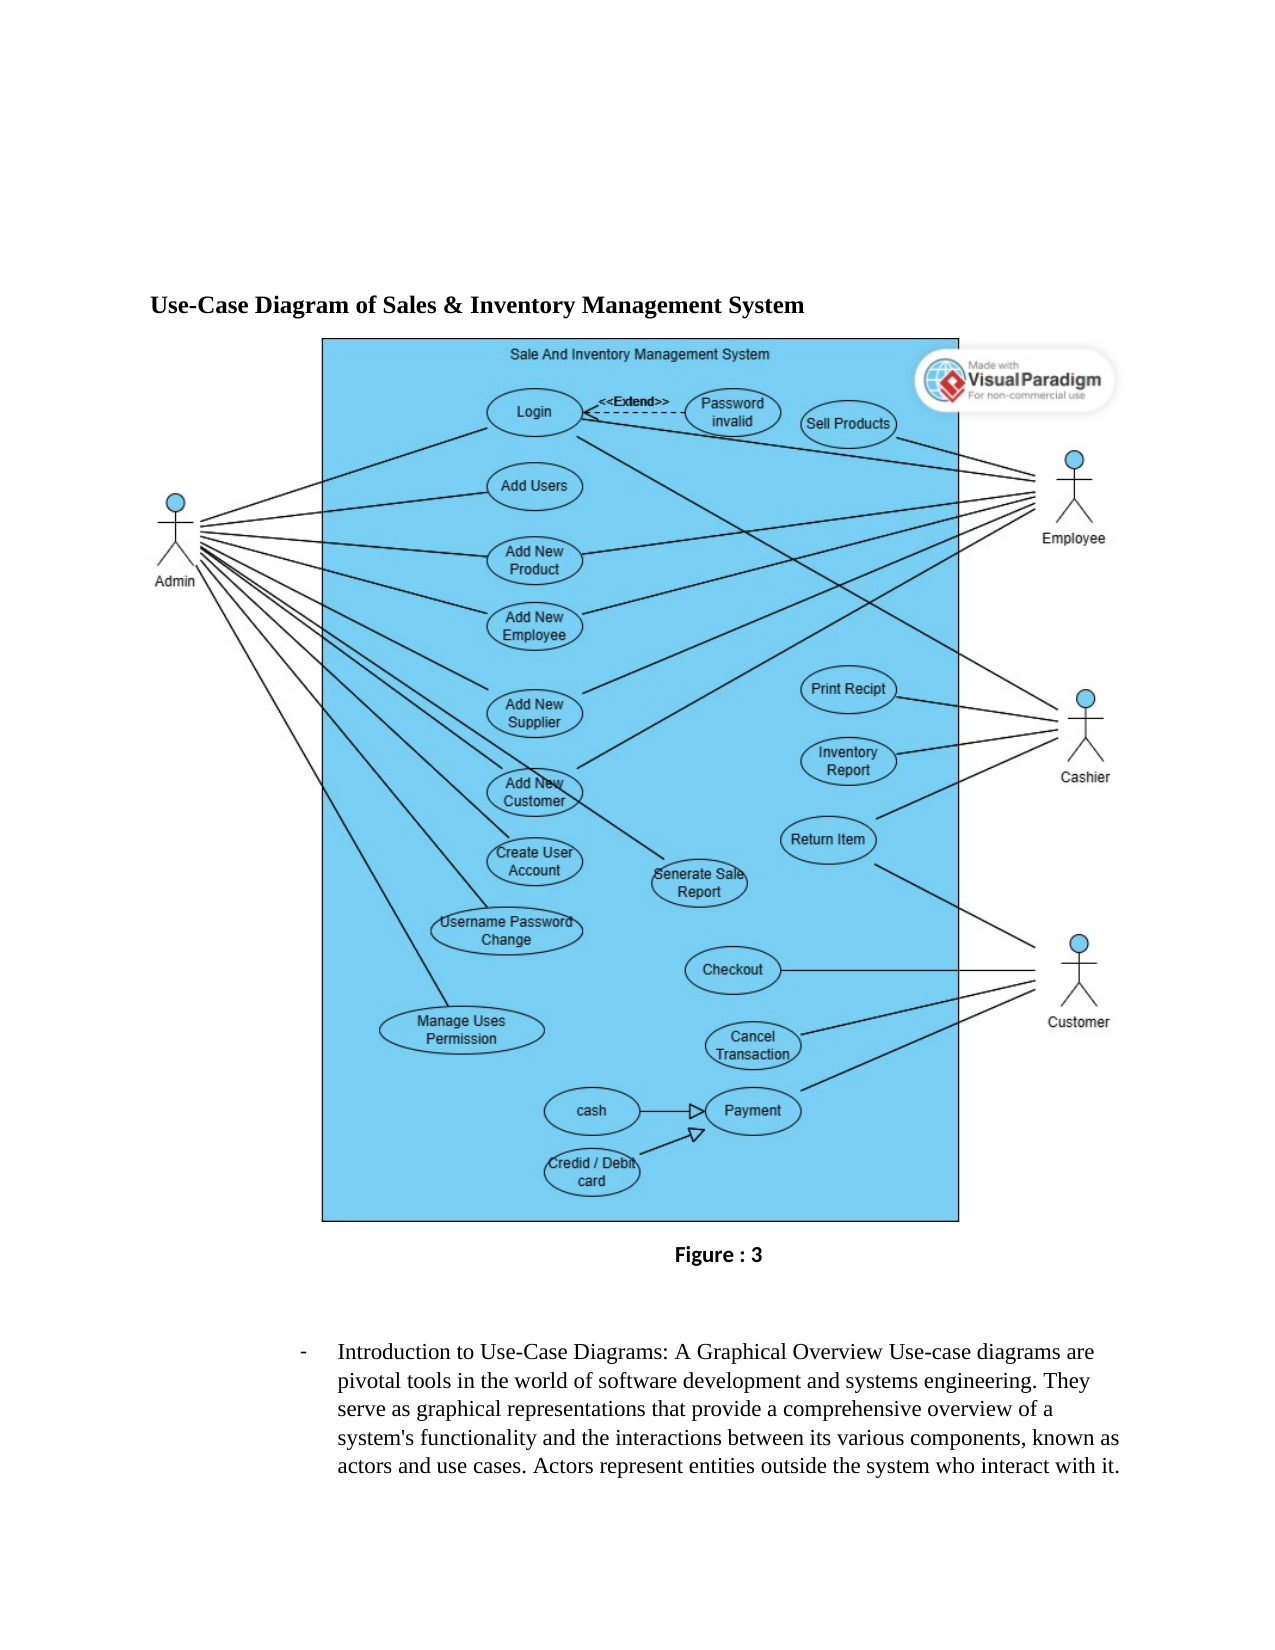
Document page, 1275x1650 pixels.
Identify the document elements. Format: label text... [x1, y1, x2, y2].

text Figure : 3 [150, 1240, 1125, 1268]
picture [150, 338, 1124, 1222]
text Use-Case Diagram of Sales & Inventory Management System [150, 291, 1125, 319]
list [300, 1337, 1125, 1478]
